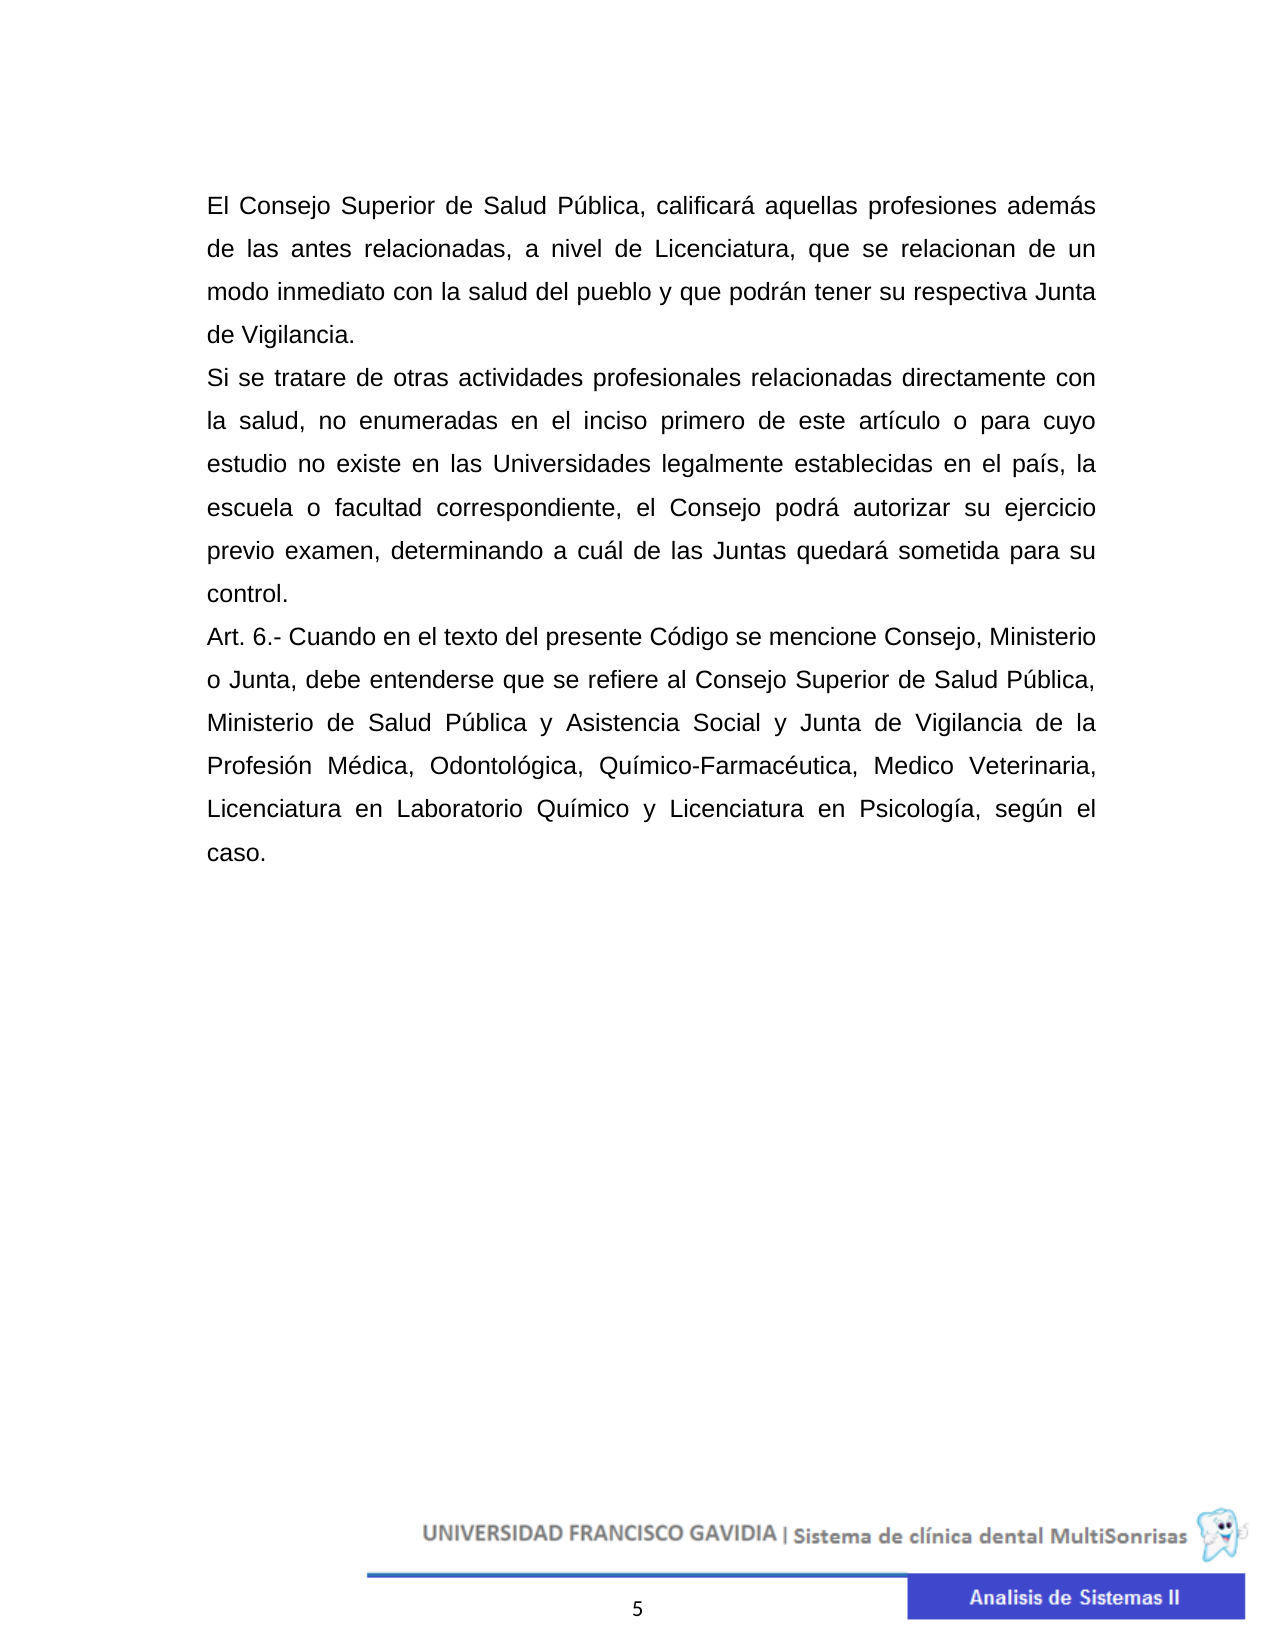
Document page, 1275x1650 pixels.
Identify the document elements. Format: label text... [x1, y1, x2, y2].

text Art. 6.- Cuando en el texto del presente Código se mencione Consejo, Ministerio o Junta, debe entenderse que se refiere al Consejo Superior de Salud Pública, Ministerio de Salud Pública y Asistencia Social y Junta de Vigilancia de la Profesión Médica, Odontológica, Químico-Farmacéutica, Medico Veterinaria, Licenciatura en Laboratorio Químico y Licenciatura en Psicología, según el caso. [207, 622, 1098, 866]
picture [354, 1505, 1275, 1639]
text El Consejo Superior de Salud Pública, calificará aquellas profesiones además de las antes relacionadas, a nivel de Licenciatura, que se relacionan de un modo inmediato con la salud del pueblo y que podrán tener su respectiva Junta de Vigilancia. [207, 191, 1098, 349]
text Si se tratare de otras actividades profesionales relacionadas directamente con la salud, no enumeradas en el inciso primero de este artículo o para cuyo estudio no existe en las Universidades legalmente establecidas en el país, la escuela o facultad correspondiente, el Consejo podrá autorizar su ejercicio previo examen, determinando a cuál de las Juntas quedará sometida para su control. [207, 363, 1098, 608]
